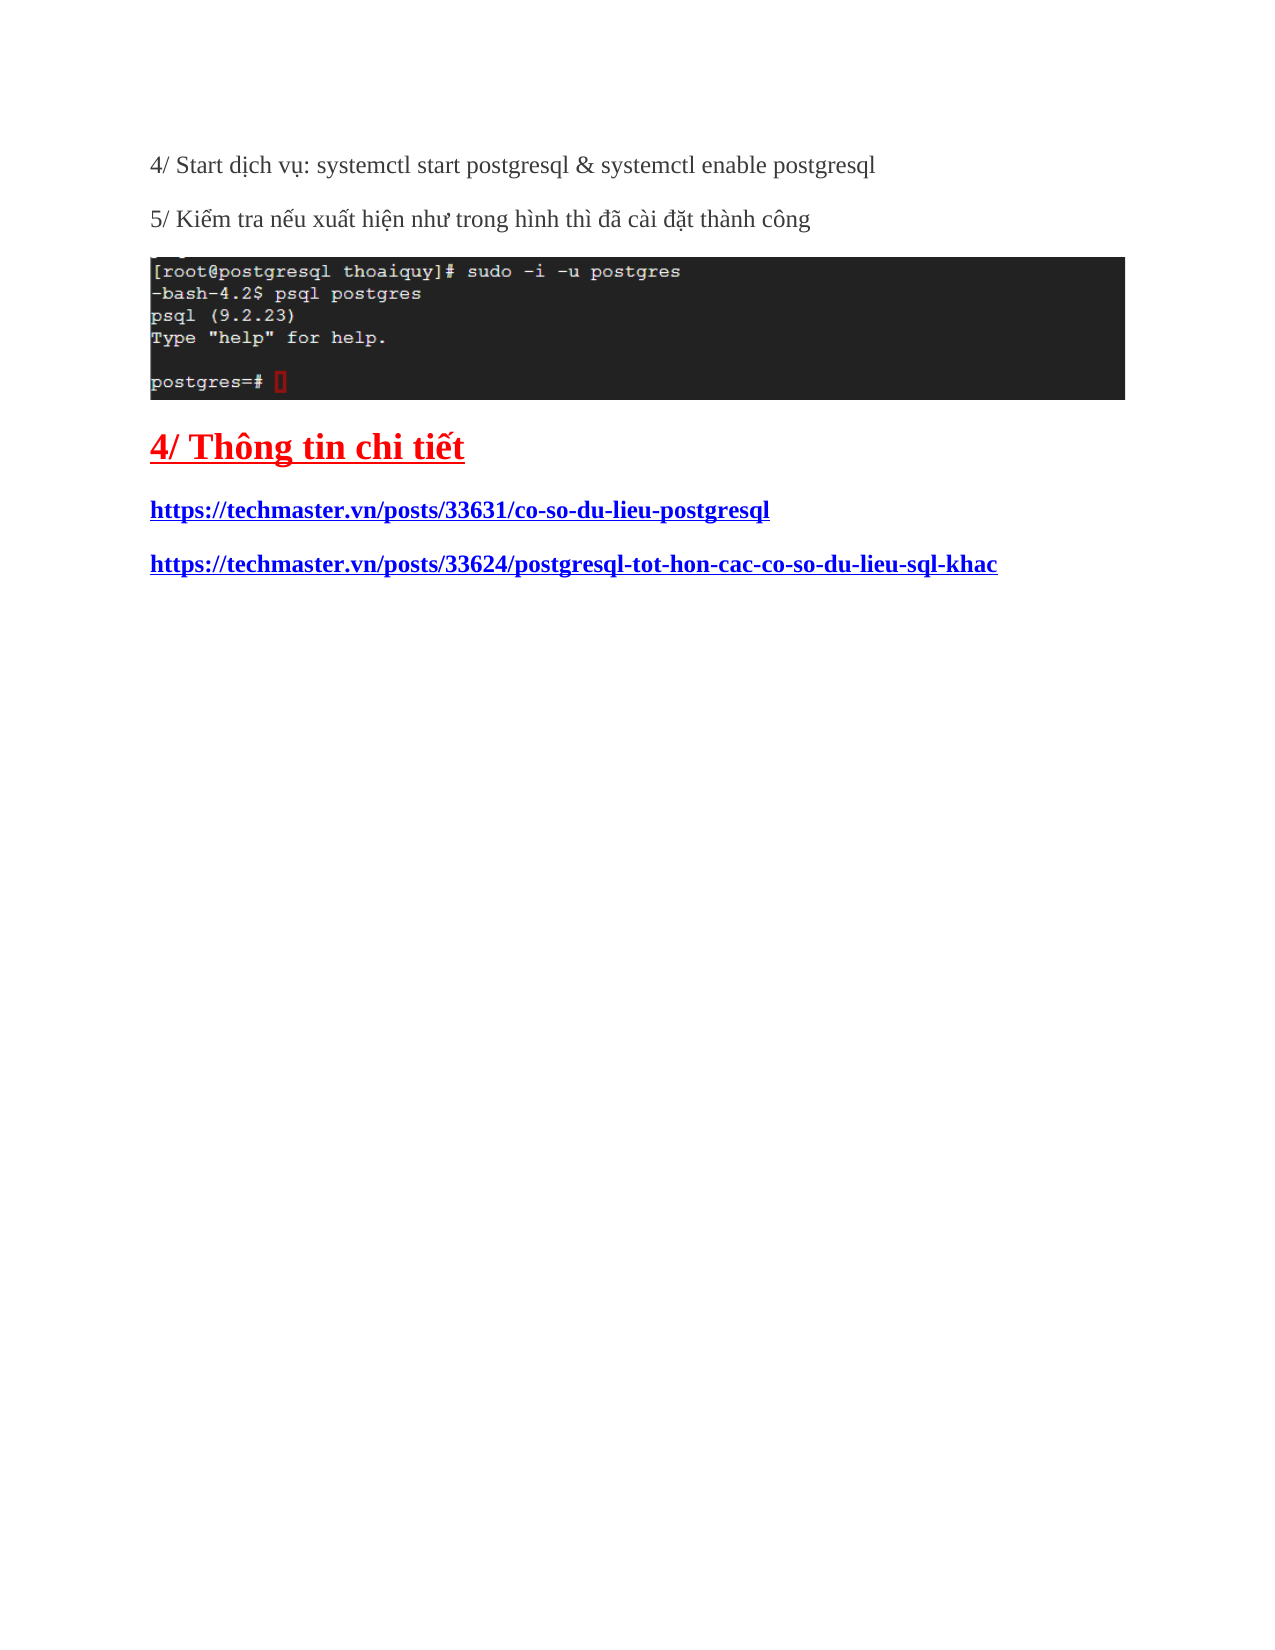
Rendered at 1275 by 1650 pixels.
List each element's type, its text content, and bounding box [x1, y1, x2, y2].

text https://techmaster.vn/posts/33624/postgresql-tot-hon-cac-co-so-du-lieu-sql-khac [150, 549, 1125, 578]
text 4/ Thông tin chi tiết [150, 424, 1125, 468]
text 5/ Kiểm tra nếu xuất hiện như trong hình thì đã cài đặt thành công [150, 204, 1125, 233]
text 4/ Start dịch vụ: systemctl start postgresql & systemctl enable postgresql [150, 150, 1125, 179]
text https://techmaster.vn/posts/33631/co-so-du-lieu-postgresql [150, 495, 1125, 524]
picture [150, 257, 1125, 400]
